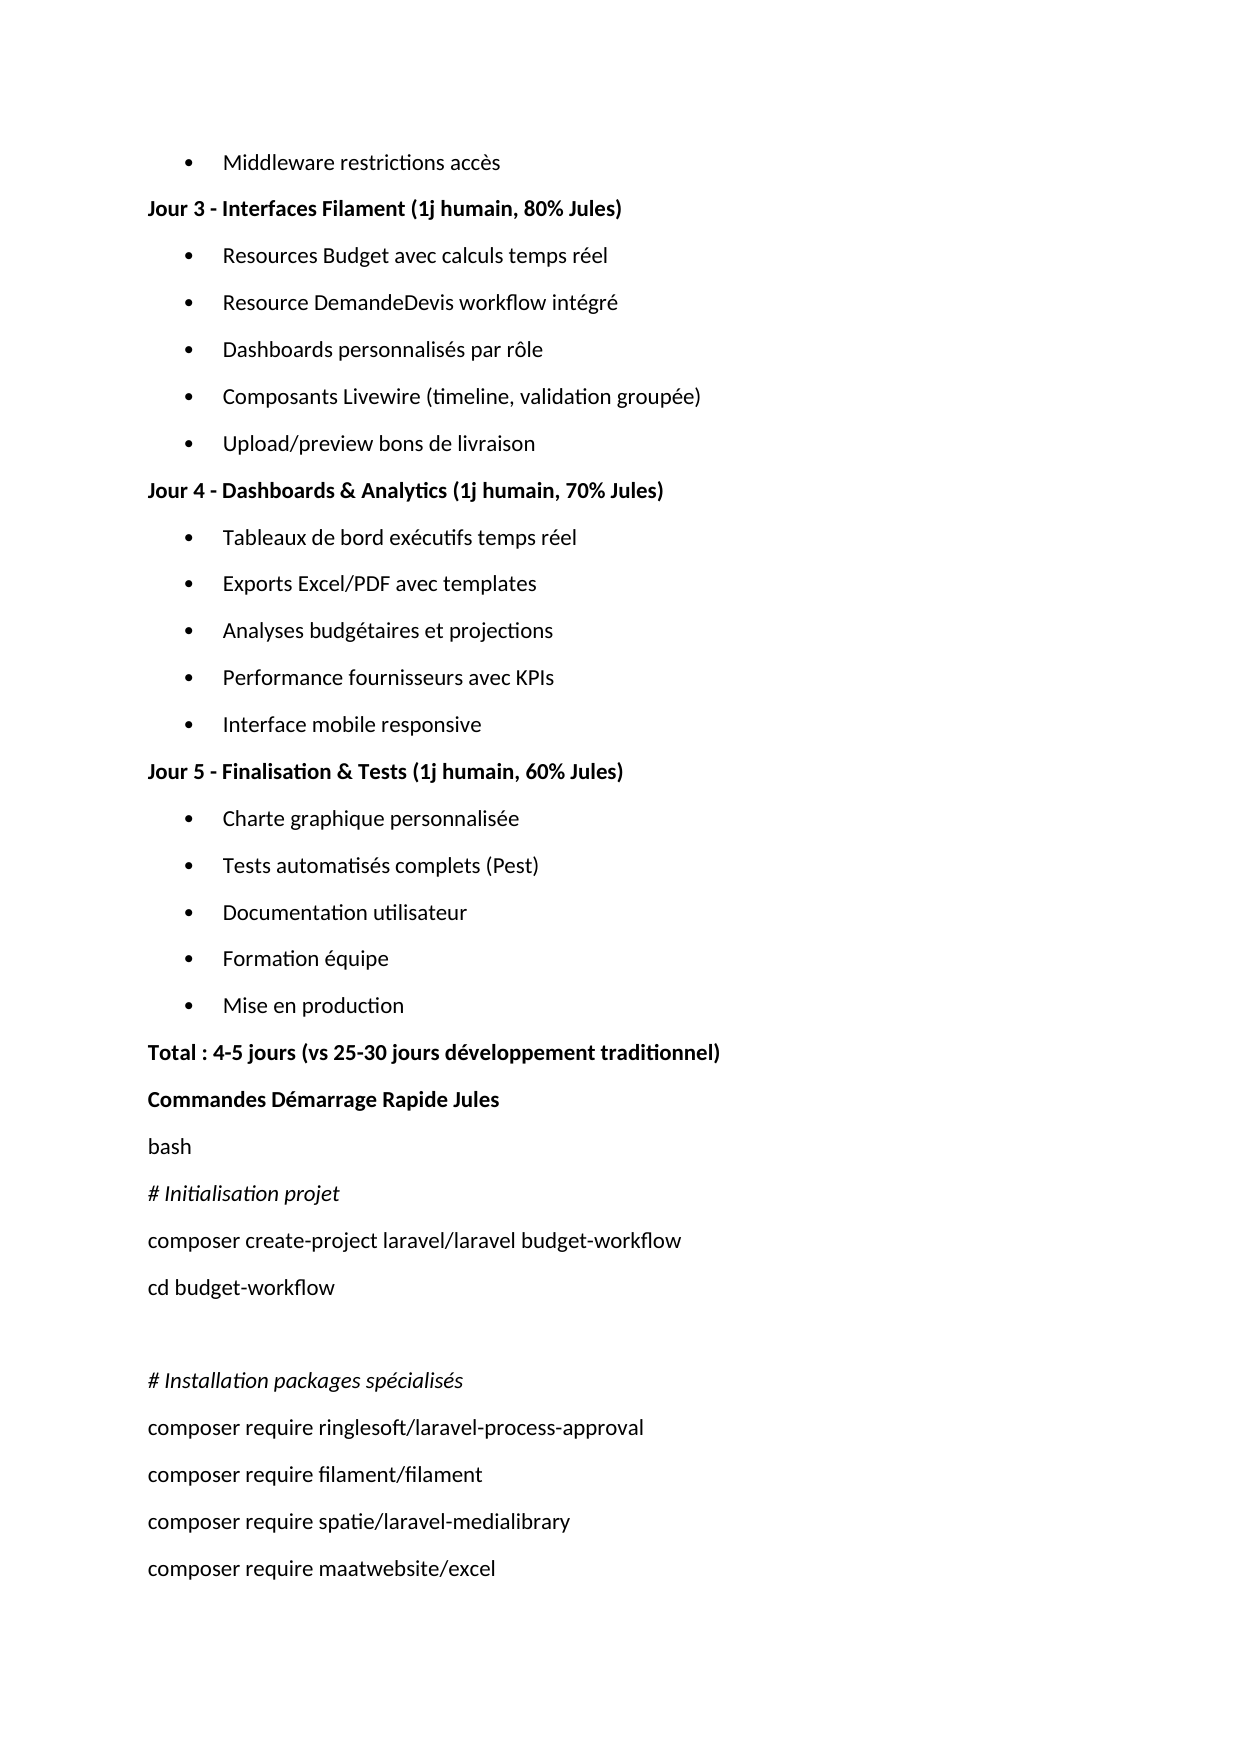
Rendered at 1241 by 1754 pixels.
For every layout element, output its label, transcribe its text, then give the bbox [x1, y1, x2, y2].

list Middleware restrictions accès [185, 148, 1093, 176]
list Interface mobile responsive [185, 710, 1093, 738]
text # Installation packages spécialisés [148, 1366, 1093, 1394]
text composer require maatwebsite/excel [148, 1554, 1093, 1582]
text composer require filament/filament [148, 1460, 1093, 1488]
list Analyses budgétaires et projections [185, 616, 1093, 644]
text Jour 5 - Finalisation & Tests (1j humain, 60% Jules) [148, 757, 1093, 785]
list Performance fournisseurs avec KPIs [185, 663, 1093, 691]
text Jour 4 - Dashboards & Analytics (1j humain, 70% Jules) [148, 476, 1093, 504]
text Jour 3 - Interfaces Filament (1j humain, 80% Jules) [148, 194, 1093, 222]
list Resources Budget avec calculs temps réel [185, 241, 1093, 269]
text Total : 4-5 jours (vs 25-30 jours développement traditionnel) [148, 1038, 1093, 1066]
list Exports Excel/PDF avec templates [185, 569, 1093, 597]
list Charte graphique personnalisée [185, 804, 1093, 832]
text composer require ringlesoft/laravel-process-approval [148, 1413, 1093, 1441]
text cd budget-workflow [148, 1273, 1093, 1301]
text composer create-project laravel/laravel budget-workflow [148, 1226, 1093, 1254]
list Resource DemandeDevis workflow intégré [185, 288, 1093, 316]
list Formation équipe [185, 944, 1093, 972]
text composer require spatie/laravel-medialibrary [148, 1507, 1093, 1535]
list Upload/preview bons de livraison [185, 429, 1093, 457]
text bash [148, 1132, 1093, 1160]
text # Initialisation projet [148, 1179, 1093, 1207]
list Dashboards personnalisés par rôle [185, 335, 1093, 363]
list Composants Livewire (timeline, validation groupée) [185, 382, 1093, 410]
text Commandes Démarrage Rapide Jules [148, 1085, 1093, 1113]
list Documentation utilisateur [185, 898, 1093, 926]
list Tests automatisés complets (Pest) [185, 851, 1093, 879]
list Mise en production [185, 991, 1093, 1019]
list Tableaux de bord exécutifs temps réel [185, 523, 1093, 551]
